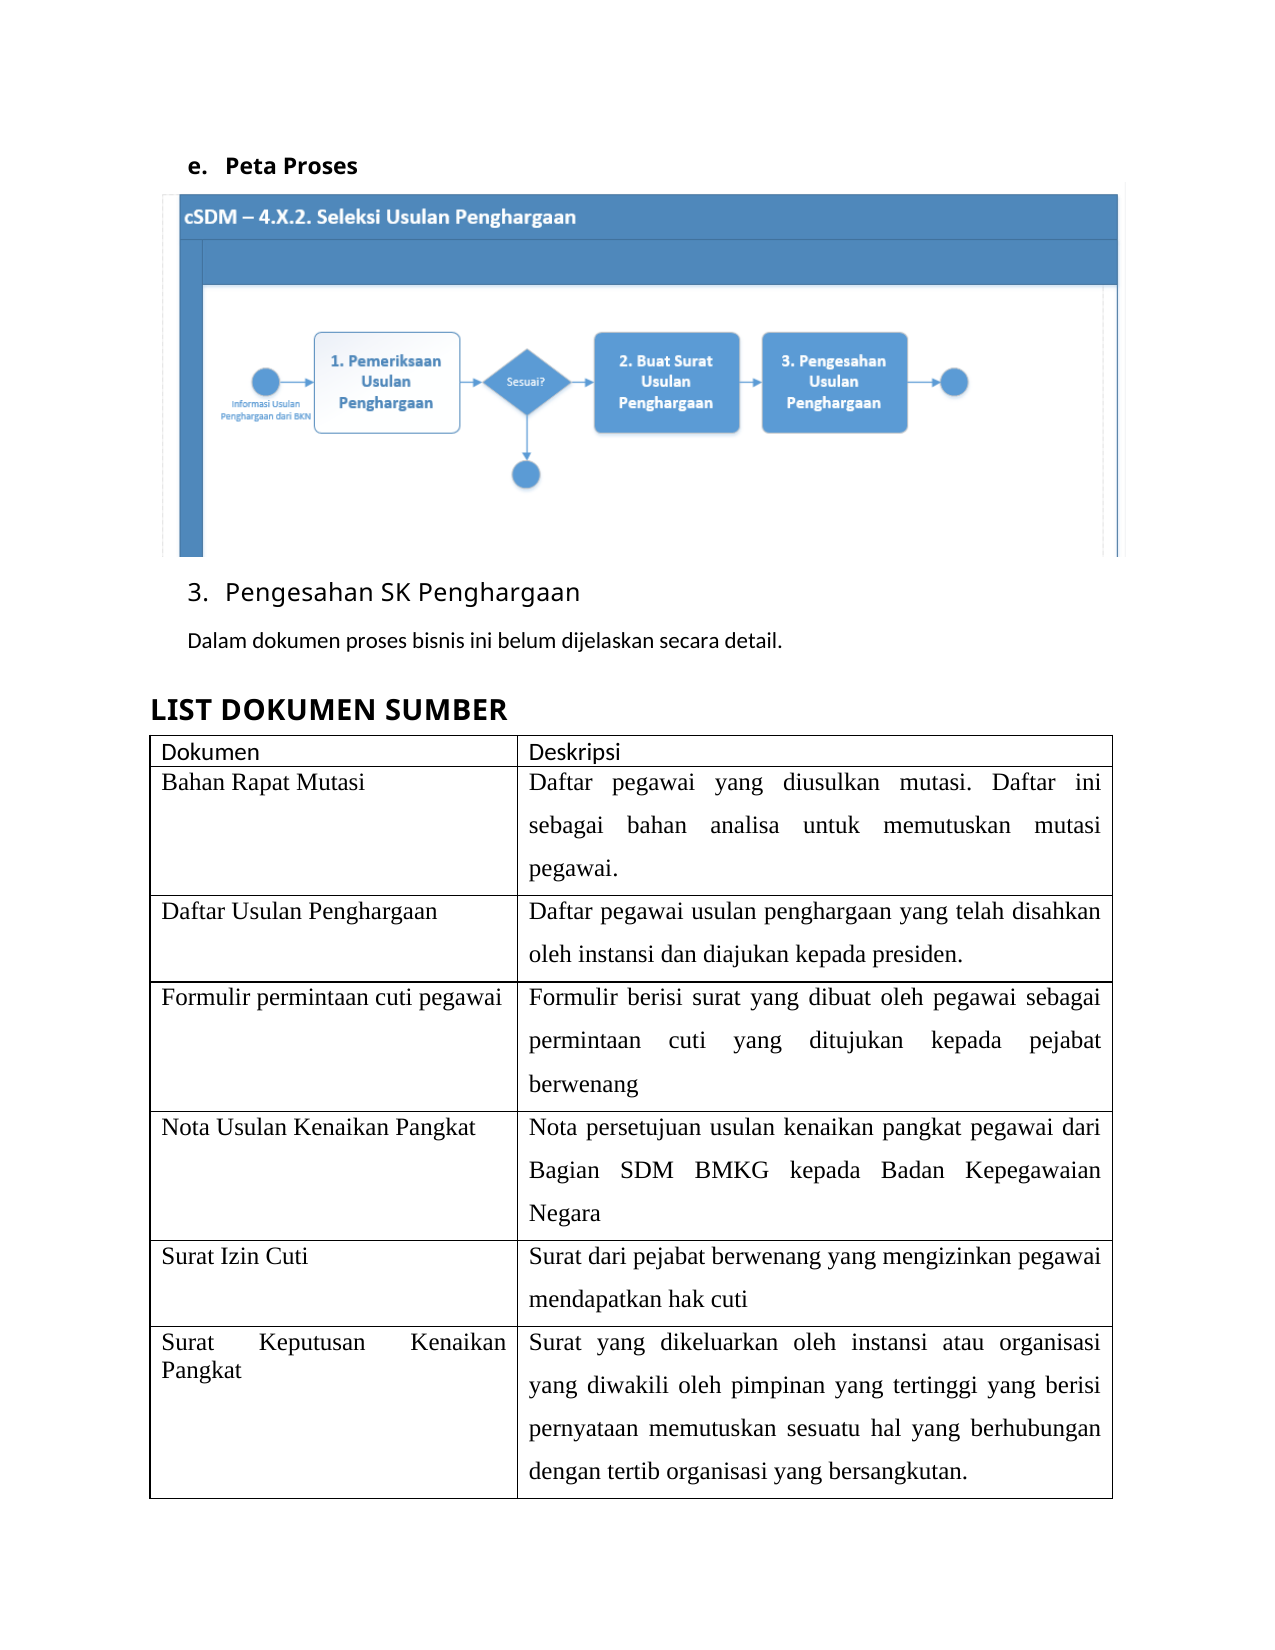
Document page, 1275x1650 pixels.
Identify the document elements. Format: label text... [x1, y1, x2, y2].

table_cell Formulir berisi surat yang dibuat oleh pegawai sebagai permintaan cuti yang ditujukan kepada pejabat berwenang [518, 983, 1112, 1111]
table_cell Bahan Rapat Mutasi [151, 767, 517, 895]
table_header Dokumen [151, 736, 517, 766]
picture [150, 182, 1125, 557]
table_cell Surat dari pejabat berwenang yang mengizinkan pegawai mendapatkan hak cuti [518, 1241, 1112, 1326]
table_cell Daftar Usulan Penghargaan [151, 896, 517, 981]
subtitle Peta Proses [187, 150, 1125, 181]
table_cell Nota Usulan Kenaikan Pangkat [151, 1112, 517, 1240]
table_cell Nota persetujuan usulan kenaikan pangkat pegawai dari Bagian SDM BMKG kepada Badan Kepegawaian Negara [518, 1112, 1112, 1240]
table_cell Daftar pegawai yang diusulkan mutasi. Daftar ini sebagai bahan analisa untuk memutuskan mutasi pegawai. [518, 767, 1112, 895]
table_cell Surat yang dikeluarkan oleh instansi atau organisasi yang diwakili oleh pimpinan yang tertinggi yang berisi pernyataan memutuskan sesuatu hal yang berhubungan dengan tertib organisasi yang bersangkutan. [518, 1327, 1112, 1498]
table_header Deskripsi [518, 736, 1112, 766]
table_cell Daftar pegawai usulan penghargaan yang telah disahkan oleh instansi dan diajukan kepada presiden. [518, 896, 1112, 981]
table_cell Formulir permintaan cuti pegawai [151, 983, 517, 1111]
table_cell Surat Keputusan Kenaikan Pangkat [151, 1327, 517, 1498]
text Dalam dokumen proses bisnis ini belum dijelaskan secara detail. [187, 626, 1125, 654]
subtitle Pengesahan SK Penghargaan [187, 575, 1125, 609]
table_cell Surat Izin Cuti [151, 1241, 517, 1326]
subtitle LIST DOKUMEN SUMBER [150, 689, 1125, 728]
